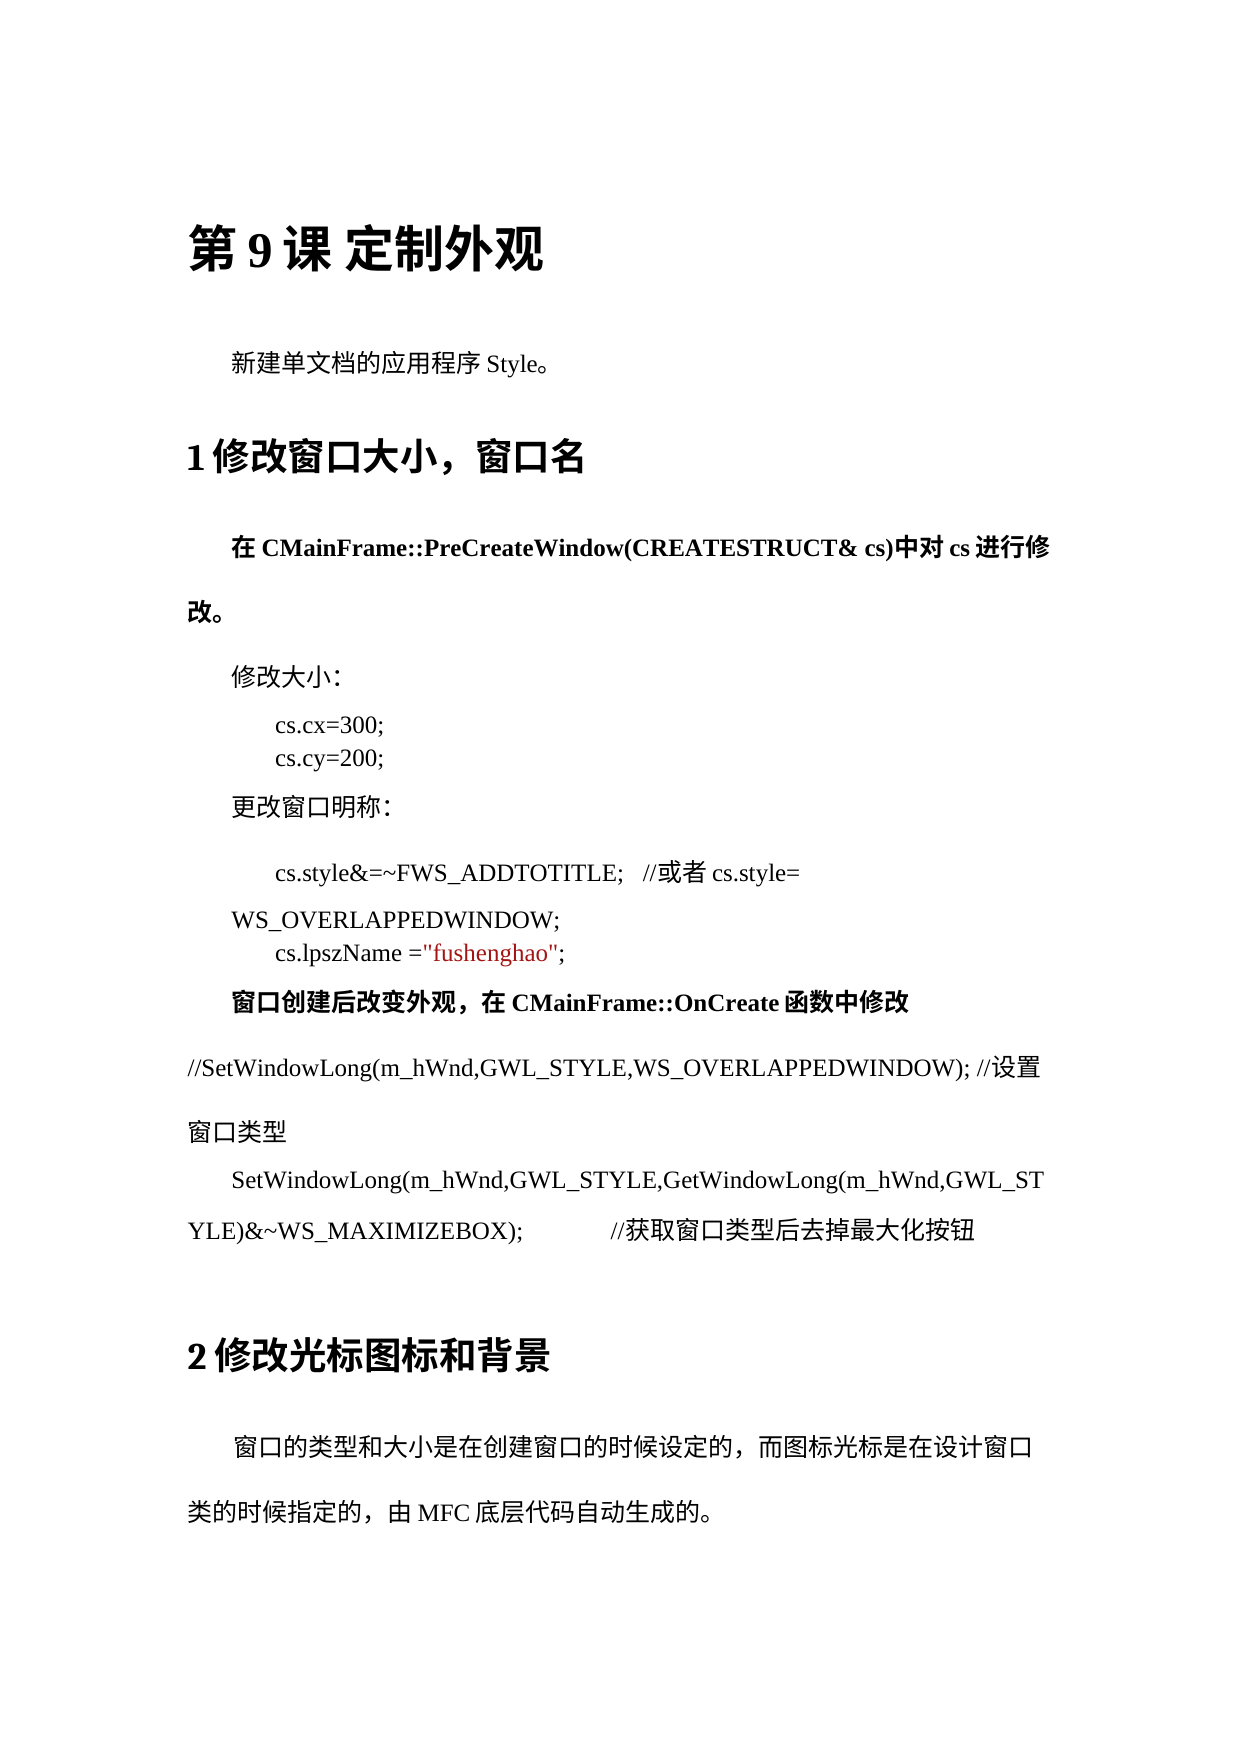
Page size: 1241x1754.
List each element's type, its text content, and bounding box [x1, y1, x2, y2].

text 在CMainFrame::PreCreateWindow(CREATESTRUCT& cs)中对cs进行修改。 [187, 513, 1053, 643]
text cs.cx=300; [231, 708, 1053, 741]
text 窗口的类型和大小是在创建窗口的时候设定的，而图标光标是在设计窗口类的时候指定的，由MFC底层代码自动生成的。 [187, 1413, 1053, 1543]
text 第9课 定制外观 [187, 197, 1053, 295]
text SetWindowLong(m_hWnd,GWL_STYLE,GetWindowLong(m_hWnd,GWL_STYLE)&~WS_MAXIMIZEBOX); //获取窗口类型后去掉最大化按钮 [187, 1163, 1053, 1261]
text 新建单文档的应用程序Style。 [187, 329, 1053, 394]
text 窗口创建后改变外观，在CMainFrame::OnCreate函数中修改 [187, 968, 1053, 1033]
text cs.lpszName ="fushenghao"; [187, 936, 1053, 968]
text cs.style&=~FWS_ADDTOTITLE; //或者cs.style= WS_OVERLAPPEDWINDOW; [231, 838, 1053, 936]
text cs.cy=200; [187, 741, 1053, 773]
text 修改大小： [187, 643, 1053, 708]
text 2修改光标图标和背景 [187, 1321, 1053, 1386]
text //SetWindowLong(m_hWnd,GWL_STYLE,WS_OVERLAPPEDWINDOW); //设置窗口类型 [187, 1033, 1053, 1163]
text 1修改窗口大小，窗口名 [187, 421, 1053, 486]
text 更改窗口明称： [187, 773, 1053, 838]
